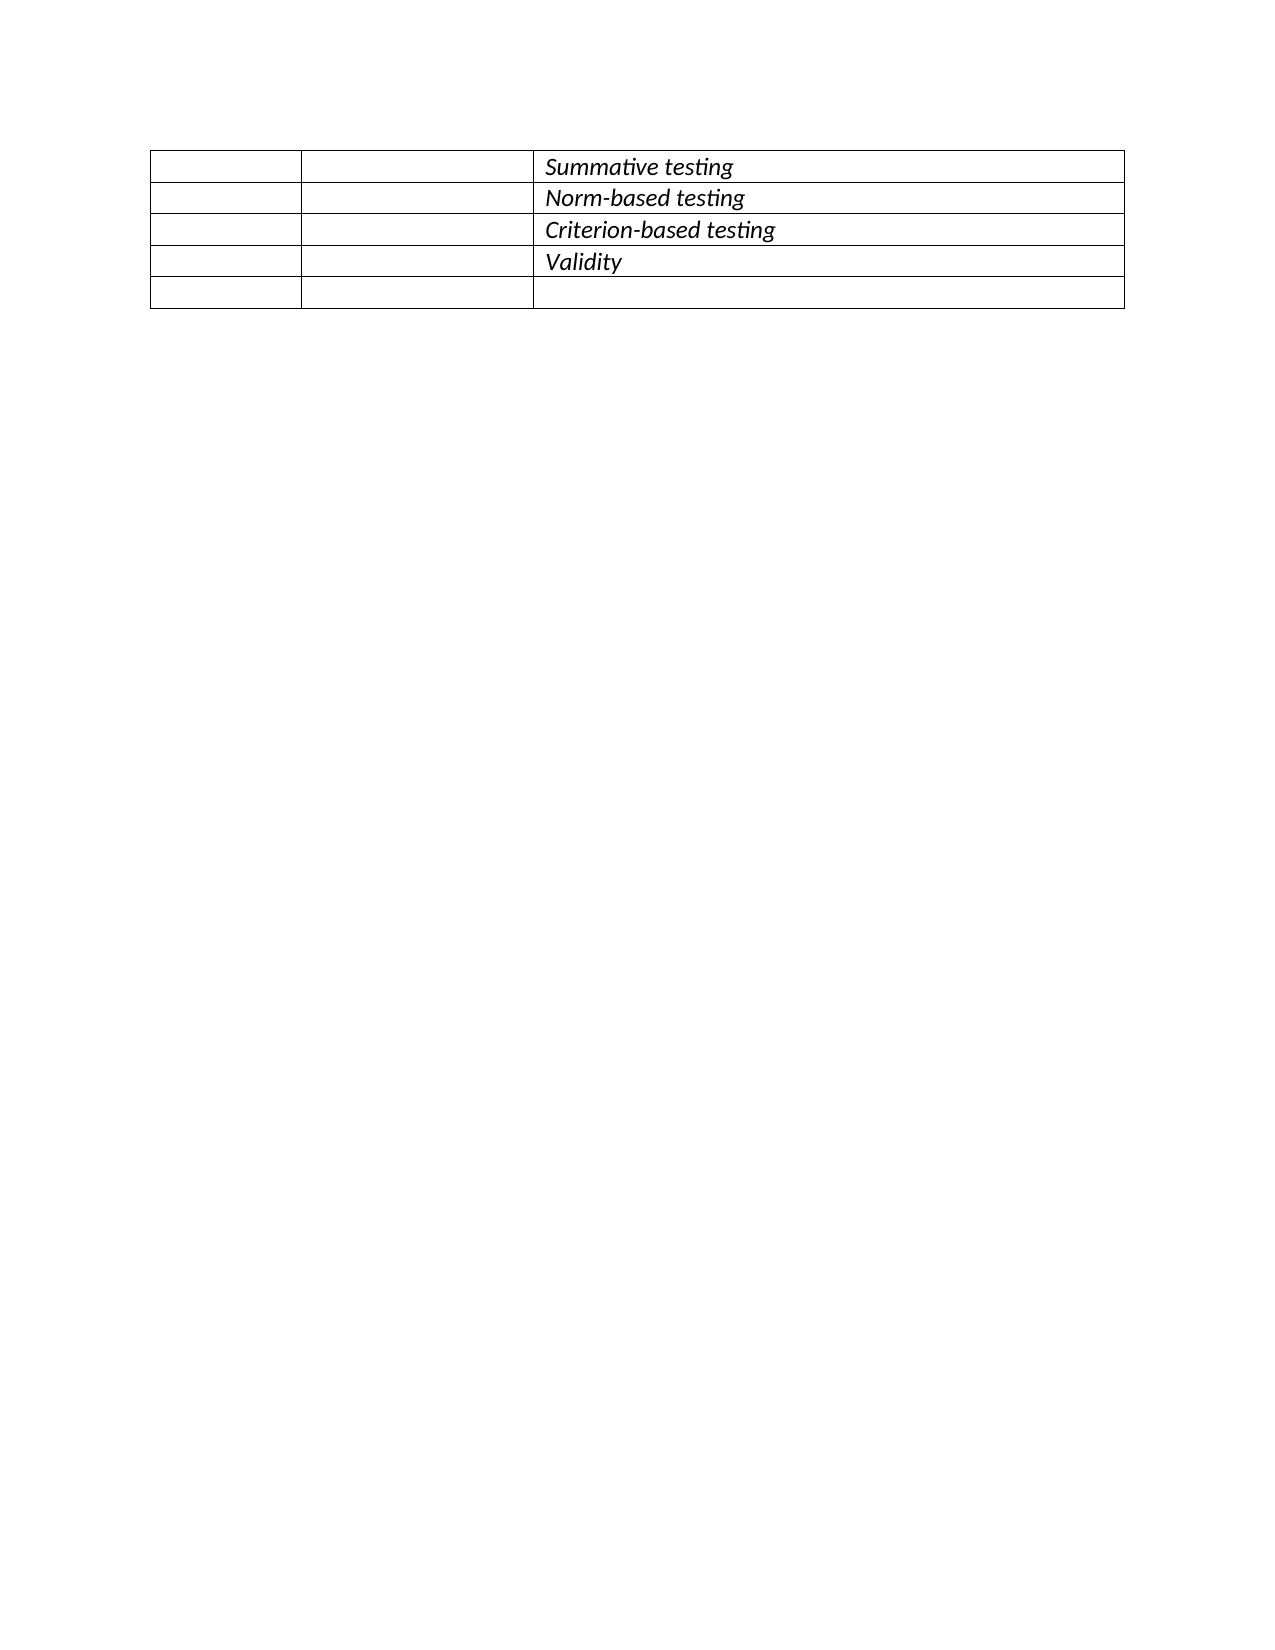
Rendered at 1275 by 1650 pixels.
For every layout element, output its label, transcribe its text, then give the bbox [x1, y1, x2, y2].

table_cell [151, 183, 301, 213]
table_cell [534, 277, 1124, 308]
table_cell [151, 151, 301, 182]
table_cell Criterion-based testing [534, 214, 1124, 245]
table_cell Summative testing [534, 151, 1124, 182]
table_cell [151, 214, 301, 245]
table_cell [302, 214, 533, 245]
table_cell [302, 246, 533, 276]
table_cell [302, 151, 533, 182]
table_cell Norm-based testing [534, 183, 1124, 213]
table_cell [302, 277, 533, 308]
table_cell Validity [534, 246, 1124, 276]
table_cell [151, 277, 301, 308]
table_cell [151, 246, 301, 276]
table_cell [302, 183, 533, 213]
